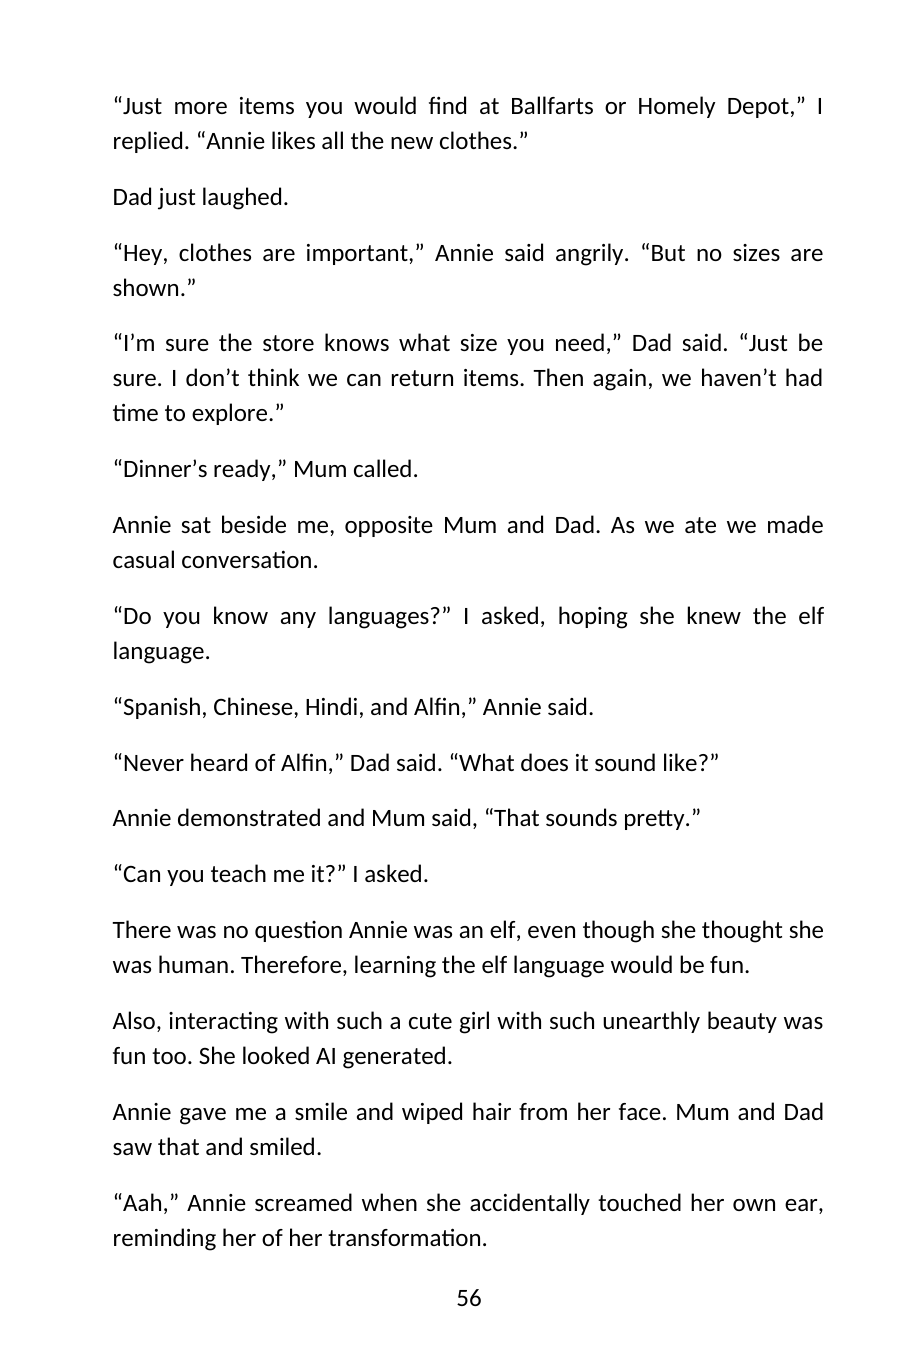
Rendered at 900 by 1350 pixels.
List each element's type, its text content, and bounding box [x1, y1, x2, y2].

text There was no question Annie was an elf, even though she thought she was human. Therefore, learning the elf language would be fun. [112, 914, 825, 980]
text Dad just laughed. [112, 181, 825, 211]
text “Can you teach me it?” I asked. [112, 858, 825, 889]
text “Do you know any languages?” I asked, hoping she knew the elf language. [112, 600, 825, 666]
text Also, interacting with such a cute girl with such unearthly beauty was fun too. She looked AI generated. [112, 1005, 825, 1071]
text Annie sat beside me, opposite Mum and Dad. As we ate we made casual conversation. [112, 509, 825, 575]
text “Never heard of Alfin,” Dad said. “What does it sound like?” [112, 747, 825, 777]
text Annie demonstrated and Mum said, “That sounds pretty.” [112, 802, 825, 833]
text “Just more items you would find at Ballfarts or Homely Depot,” I replied. “Annie likes all the new clothes.” [112, 90, 825, 156]
text “Spanish, Chinese, Hindi, and Alfin,” Annie said. [112, 691, 825, 721]
text “I’m sure the store knows what size you need,” Dad said. “Just be sure. I don’t think we can return items. Then again, we haven’t had time to explore.” [112, 327, 825, 428]
text Annie gave me a smile and wiped hair from her face. Mum and Dad saw that and smiled. [112, 1096, 825, 1161]
text “Aah,” Annie screamed when she accidentally touched her own ear, reminding her of her transformation. [112, 1187, 825, 1252]
text “Hey, clothes are important,” Annie said angrily. “But no sizes are shown.” [112, 237, 825, 302]
text “Dinner’s ready,” Mum called. [112, 453, 825, 484]
